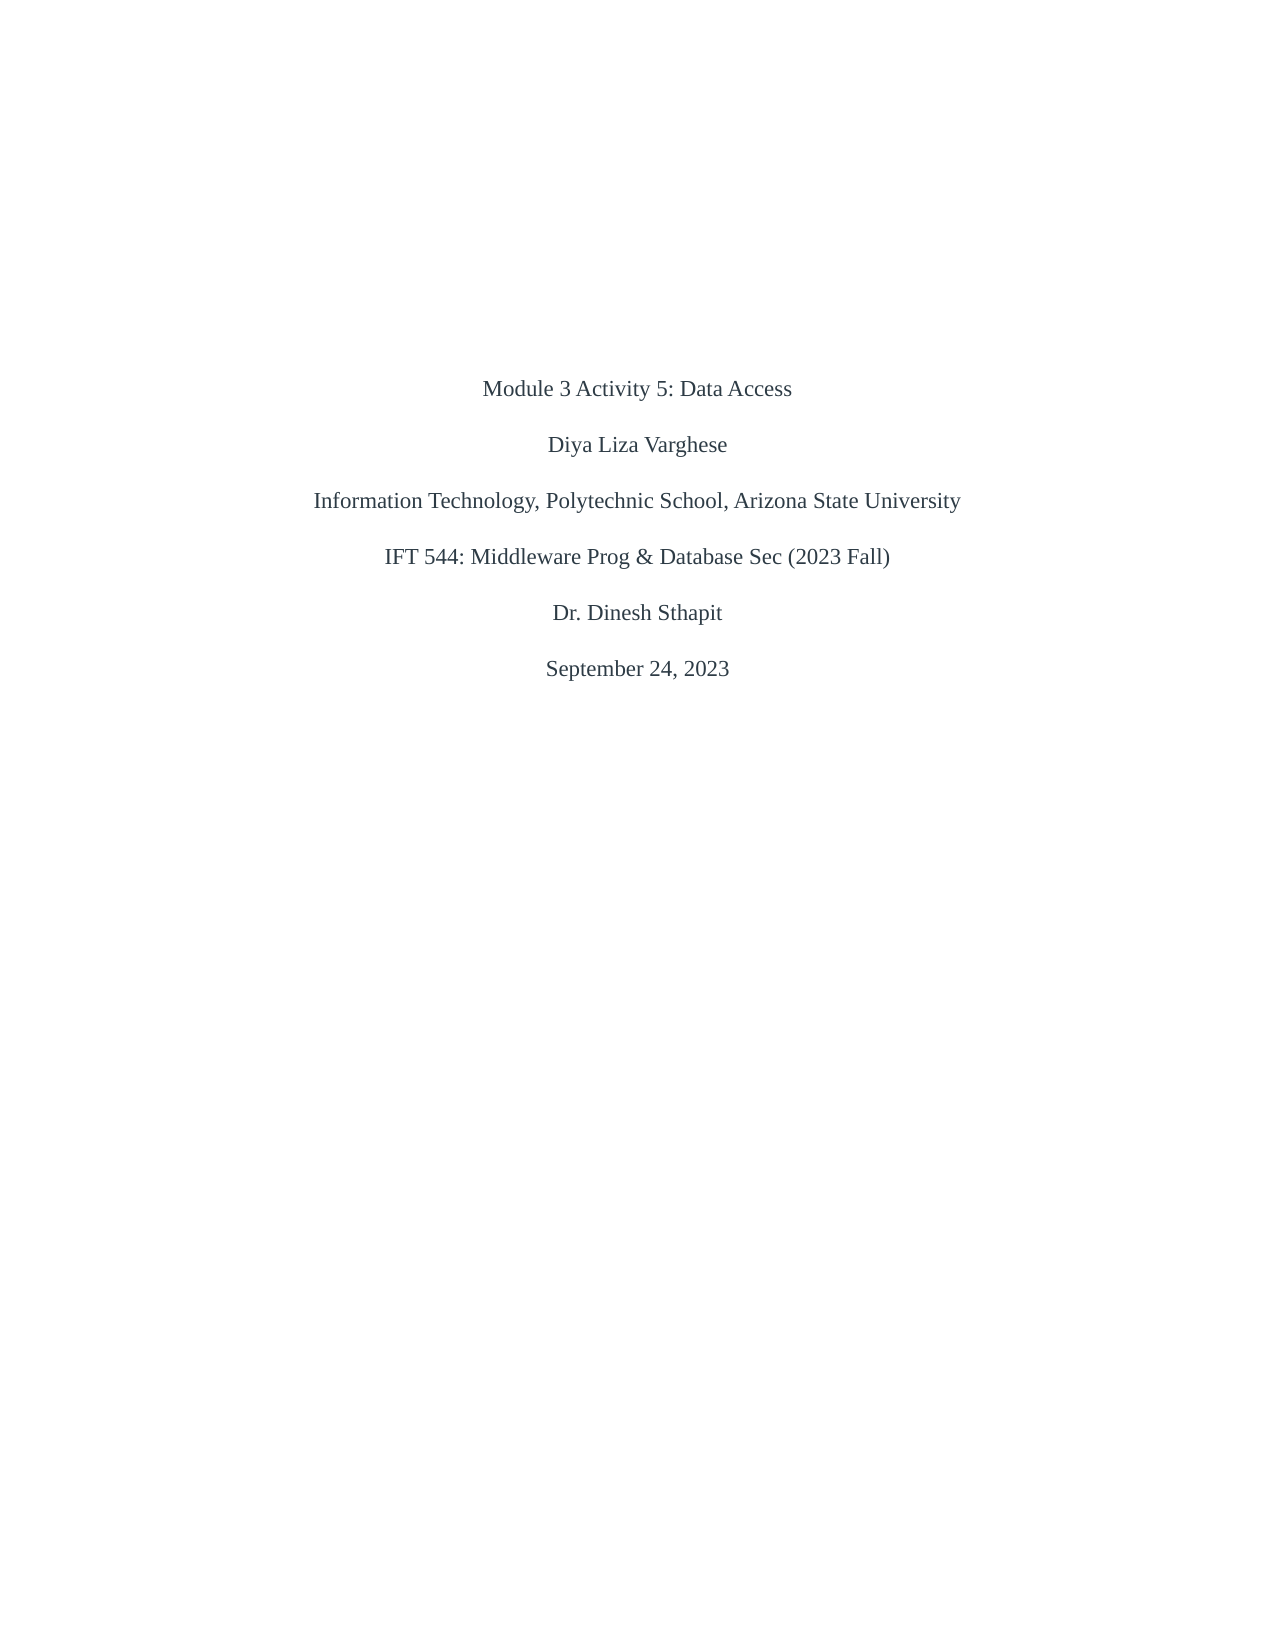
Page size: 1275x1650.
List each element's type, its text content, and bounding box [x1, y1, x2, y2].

text September 24, 2023 [150, 655, 1125, 682]
text Information Technology, Polytechnic School, Arizona State University [150, 487, 1125, 513]
text IFT 544: Middleware Prog & Database Sec (2023 Fall) [150, 543, 1125, 569]
text Dr. Dinesh Sthapit [150, 599, 1125, 626]
text Diya Liza Varghese [150, 431, 1125, 457]
text Module 3 Activity 5: Data Access [150, 374, 1125, 401]
